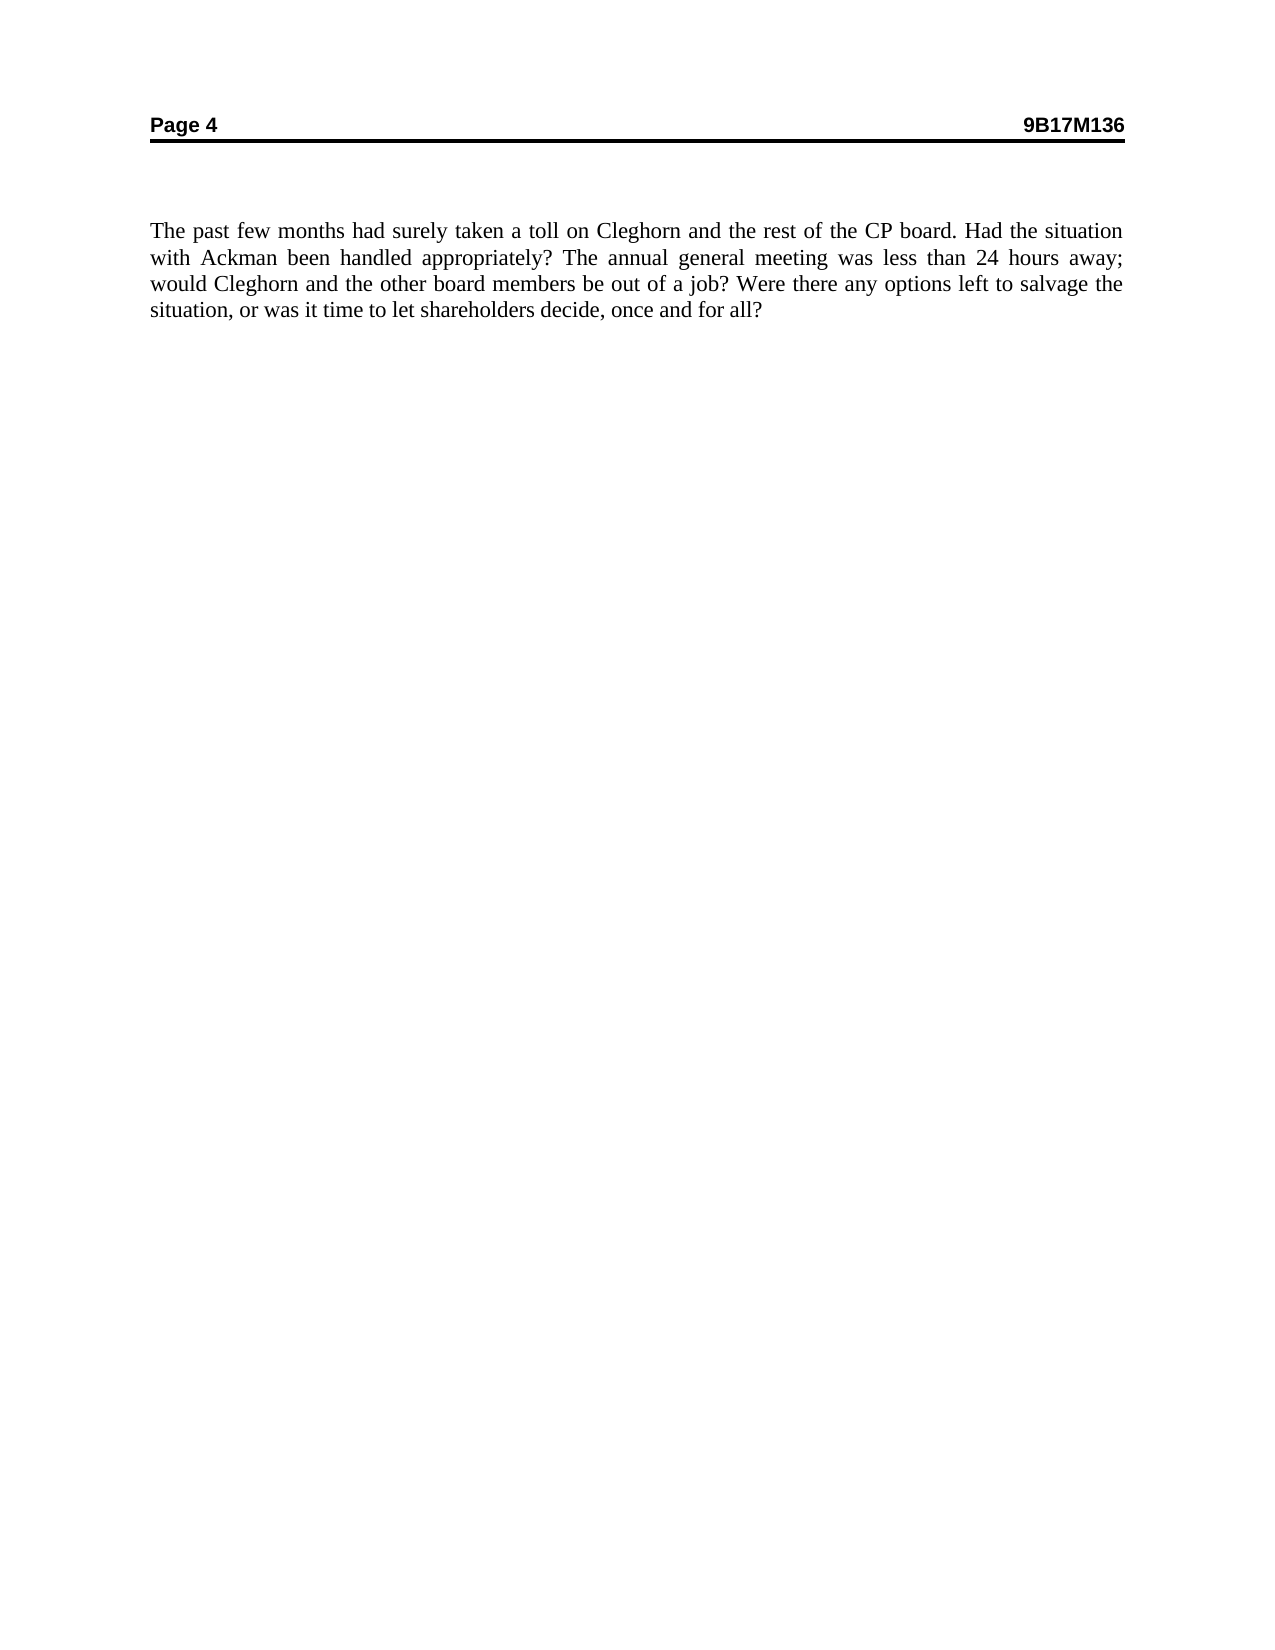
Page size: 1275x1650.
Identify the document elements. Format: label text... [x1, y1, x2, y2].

text The past few months had surely taken a toll on Cleghorn and the rest of the CP board. Had the situation with Ackman been handled appropriately? The annual general meeting was less than 24 hours away; would Cleghorn and the other board members be out of a job? Were there any options left to salvage the situation, or was it time to let shareholders decide, once and for all? [150, 217, 1125, 323]
